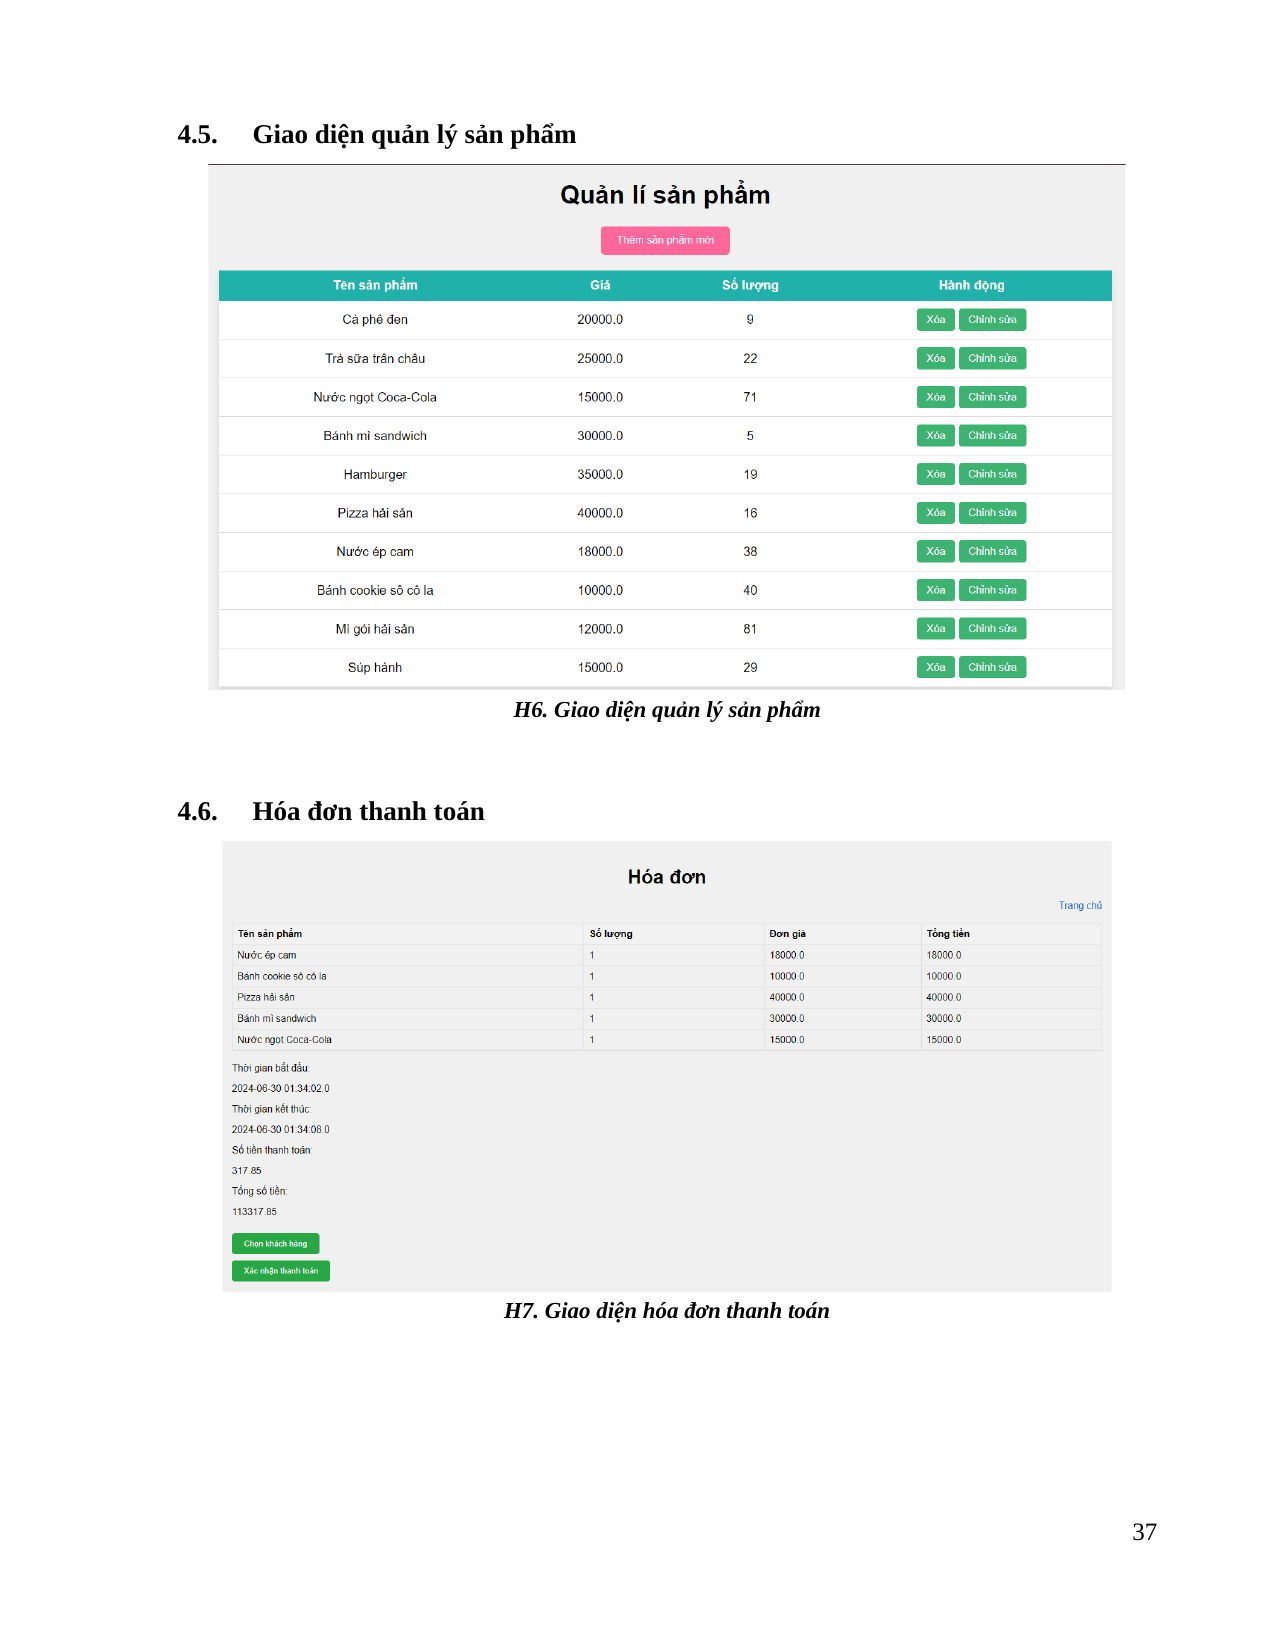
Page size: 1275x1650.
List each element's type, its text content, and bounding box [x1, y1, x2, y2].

subtitle Hóa đơn thanh toán [177, 795, 1157, 826]
text H6. Giao diện quản lý sản phẩm [177, 696, 1157, 722]
subtitle Giao diện quản lý sản phẩm [177, 118, 1157, 149]
text H7. Giao diện hóa đơn thanh toán [177, 1298, 1157, 1324]
picture [208, 164, 1126, 690]
picture [222, 841, 1112, 1292]
